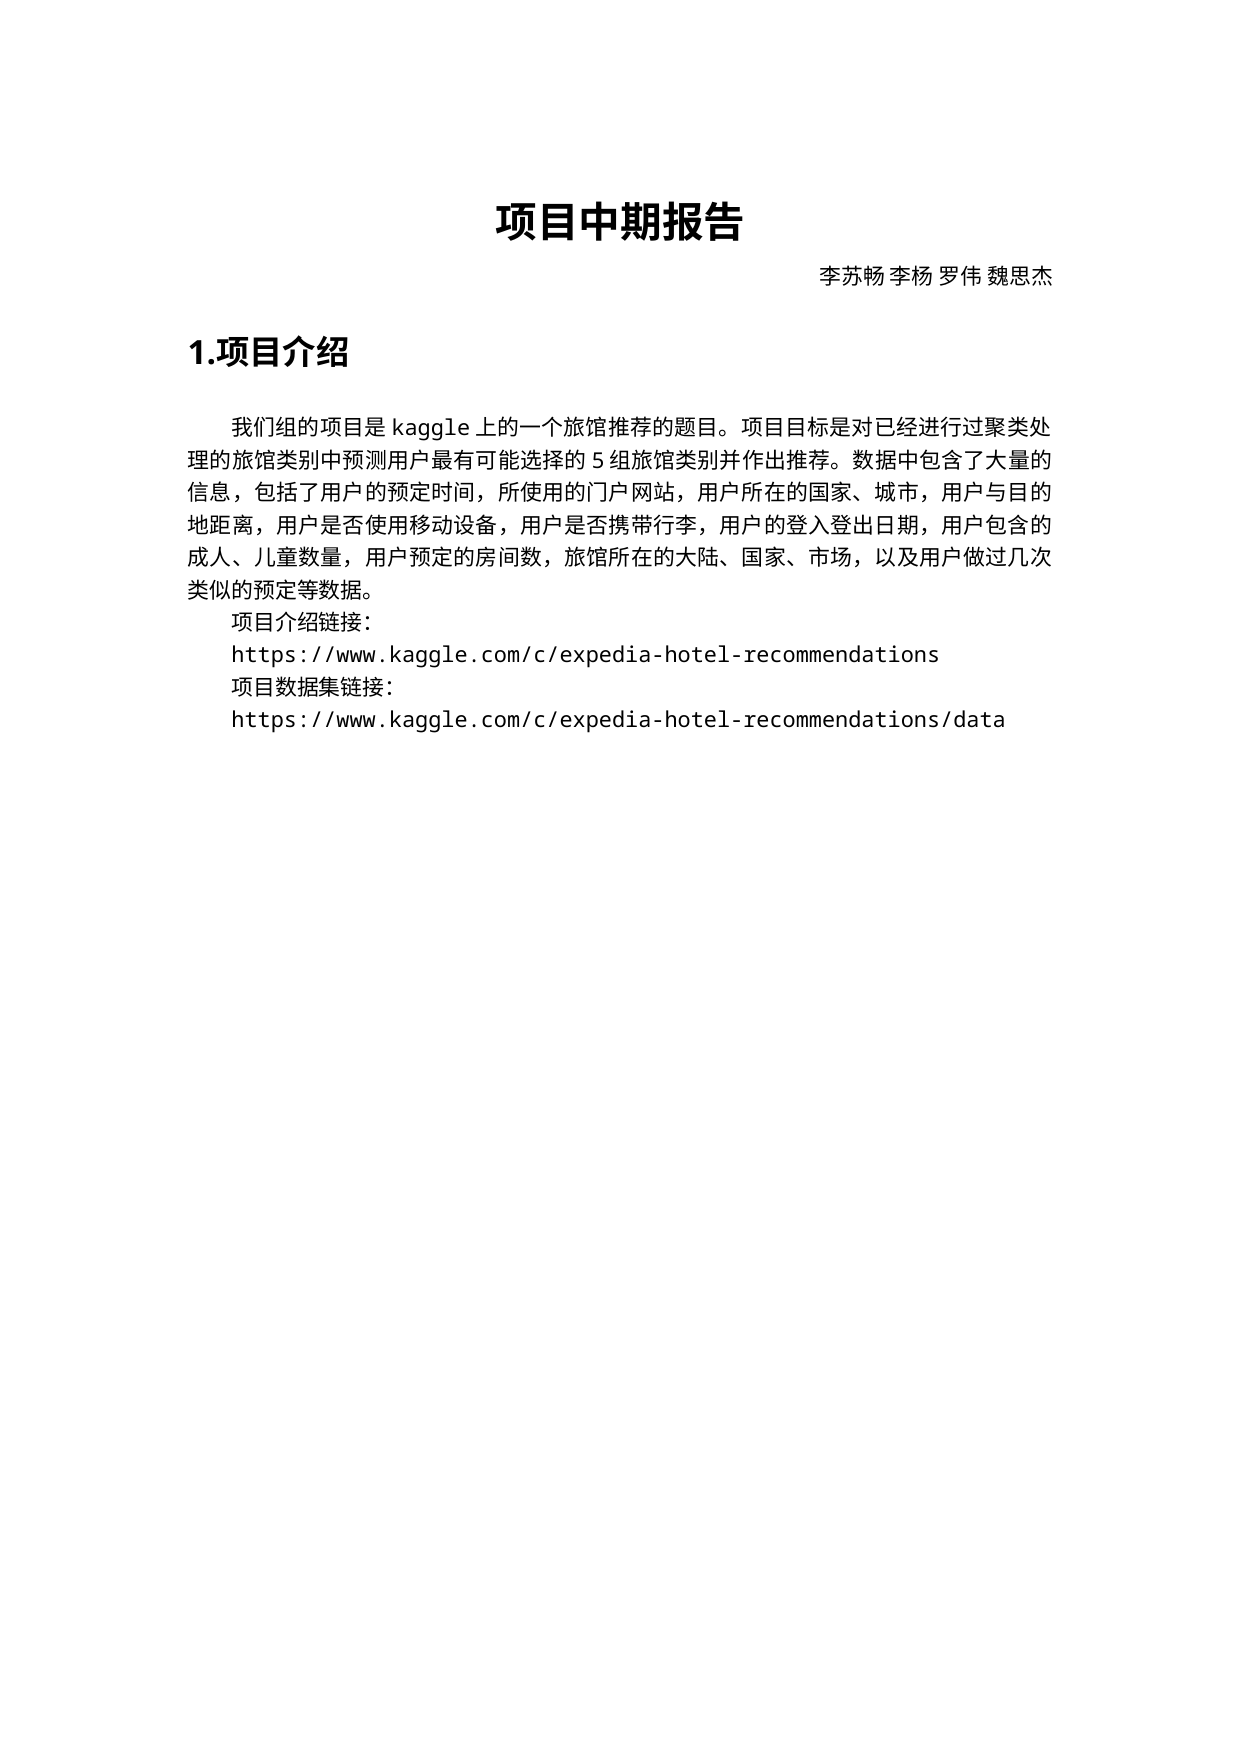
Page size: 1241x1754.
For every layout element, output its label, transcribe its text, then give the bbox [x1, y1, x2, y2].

title 项目中期报告 [187, 187, 1053, 252]
text https://www.kaggle.com/c/expedia-hotel-recommendations [187, 637, 1053, 670]
text 李苏畅 李杨 罗伟 魏思杰 [187, 258, 1053, 291]
text 项目数据集链接： [187, 670, 1053, 702]
text 我们组的项目是kaggle上的一个旅馆推荐的题目。项目目标是对已经进行过聚类处理的旅馆类别中预测用户最有可能选择的5组旅馆类别并作出推荐。数据中包含了大量的信息，包括了用户的预定时间，所使用的门户网站，用户所在的国家、城市，用户与目的地距离，用户是否使用移动设备，用户是否携带行李，用户的登入登出日期，用户包含的成人、儿童数量，用户预定的房间数，旅馆所在的大陆、国家、市场，以及用户做过几次类似的预定等数据。 [187, 410, 1053, 605]
text 项目介绍链接： [187, 605, 1053, 637]
subtitle 1.项目介绍 [187, 318, 1053, 383]
text https://www.kaggle.com/c/expedia-hotel-recommendations/data [187, 702, 1053, 735]
